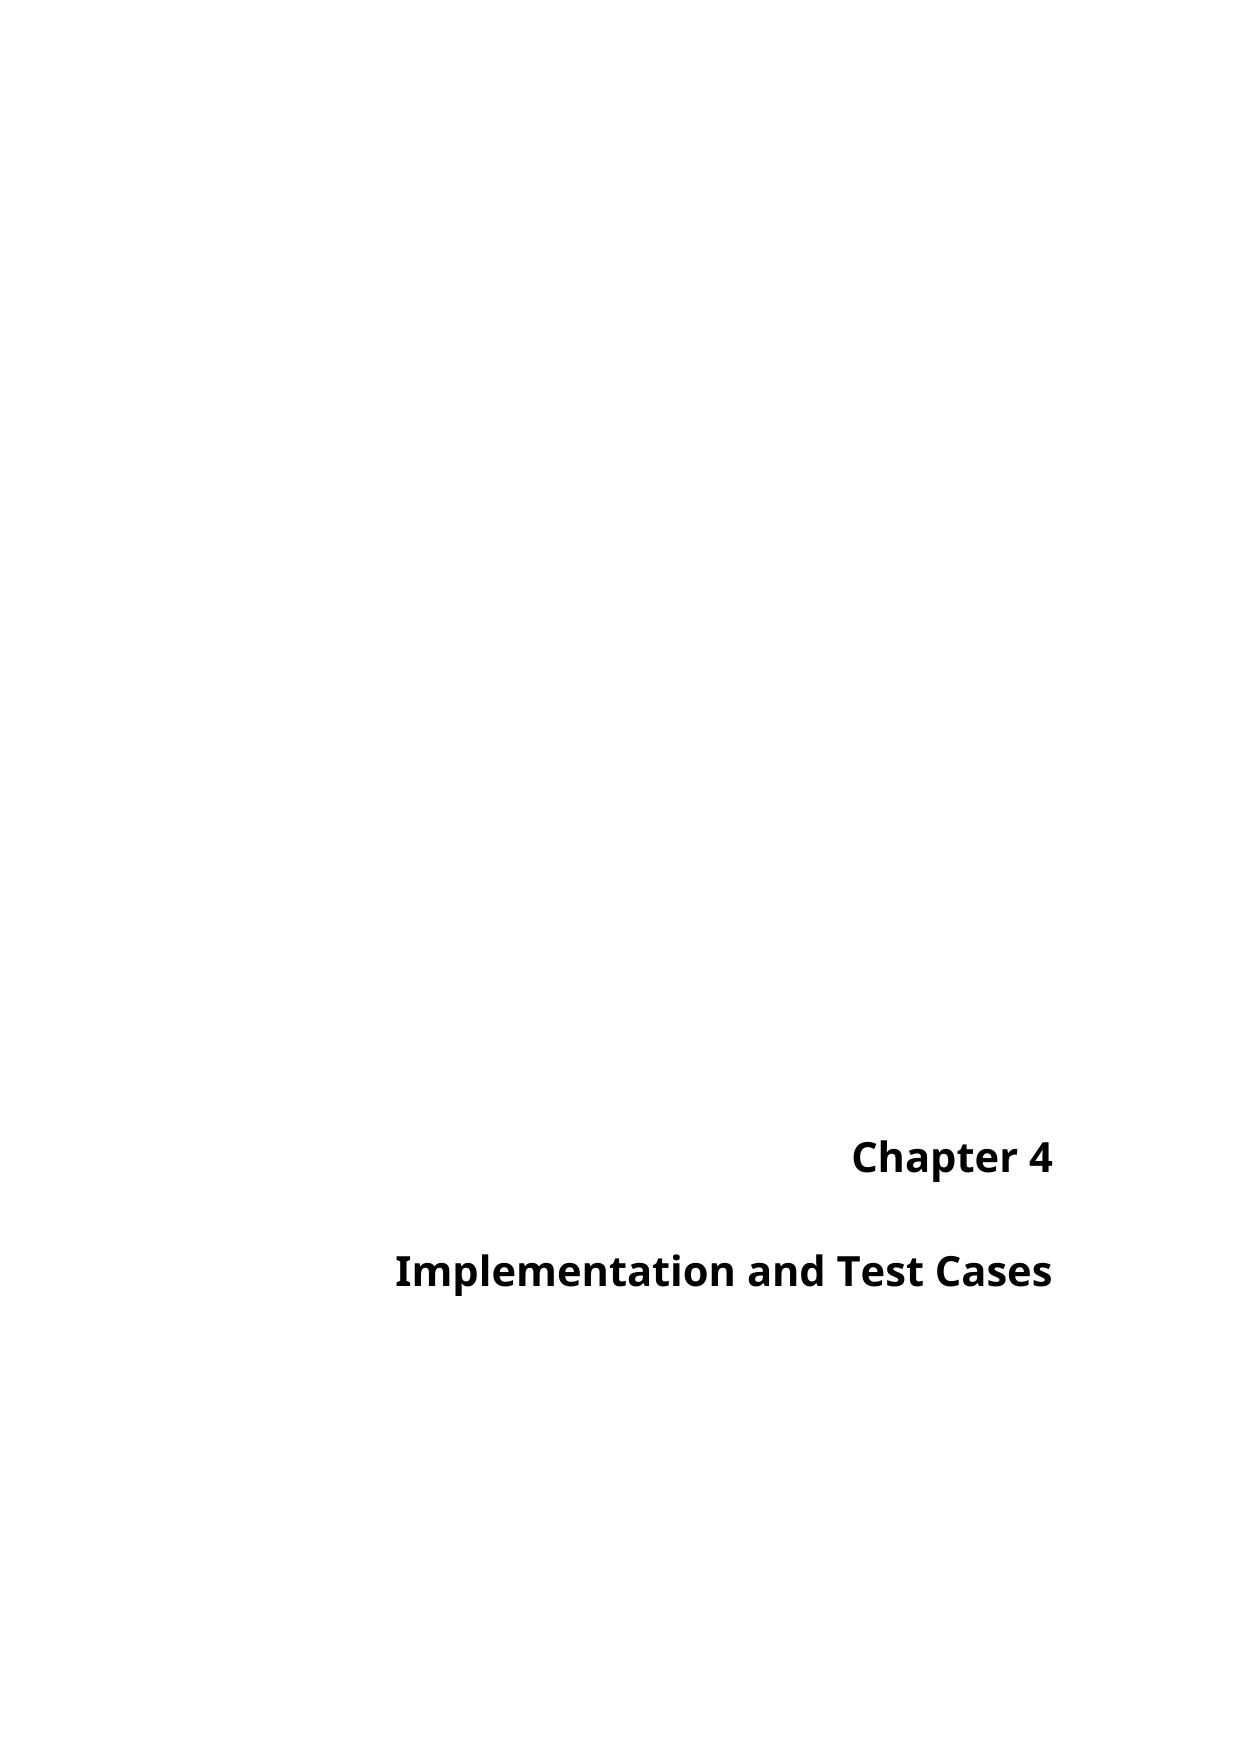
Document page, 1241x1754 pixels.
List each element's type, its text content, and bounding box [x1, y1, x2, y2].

subtitle Chapter 4 [187, 1128, 1053, 1185]
subtitle Implementation and Test Cases [216, 1242, 1053, 1299]
